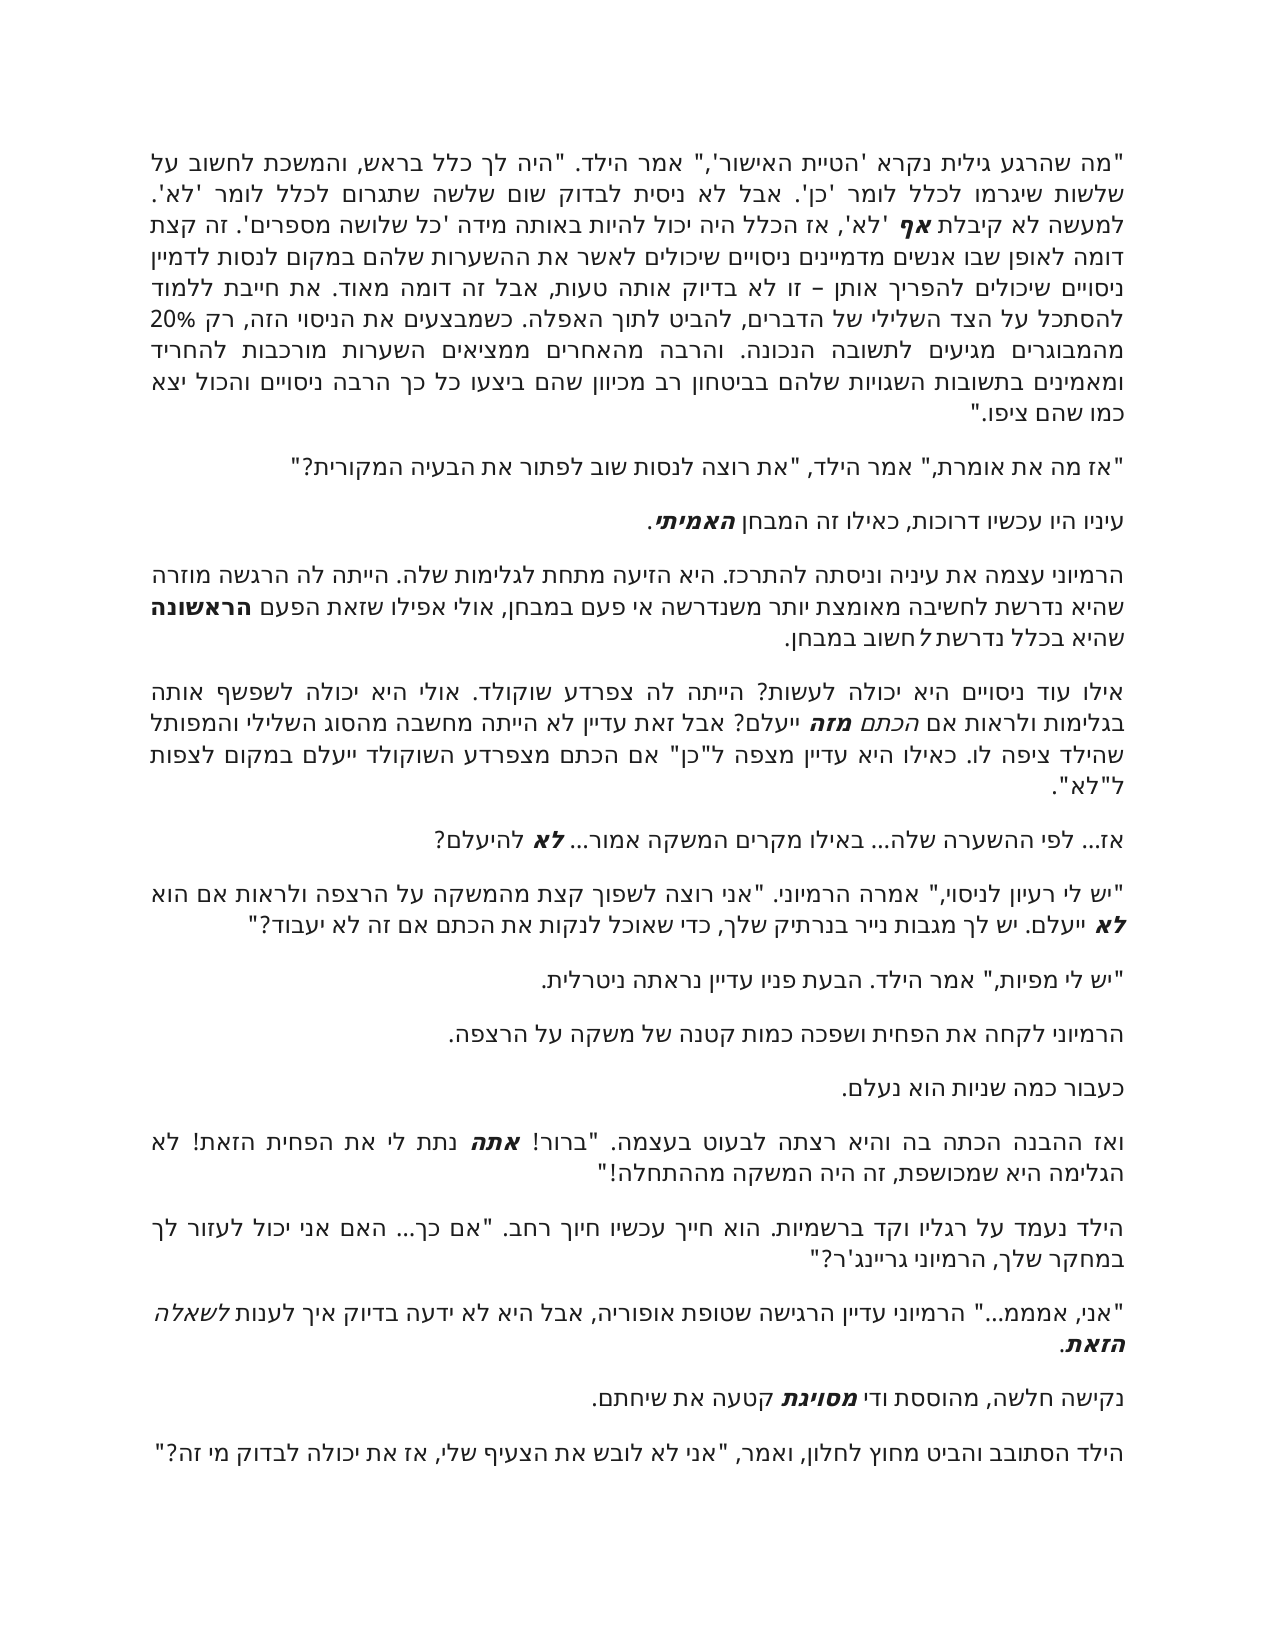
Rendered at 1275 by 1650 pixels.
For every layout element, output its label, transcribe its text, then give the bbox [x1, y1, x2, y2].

text "מה שהרגע גילית נקרא 'הטיית האישור'," אמר הילד. "היה לך כלל בראש, והמשכת לחשוב על שלשות שיגרמו לכלל לומר 'כן'. אבל לא ניסית לבדוק שום שלשה שתגרום לכלל לומר 'לא'. למעשה לא קיבלת אף 'לא', אז הכלל היה יכול להיות באותה מידה 'כל שלושה מספרים'. זה קצת דומה לאופן שבו אנשים מדמיינים ניסויים שיכולים לאשר את ההשערות שלהם במקום לנסות לדמיין ניסויים שיכולים להפריך אותן – זו לא בדיוק אותה טעות, אבל זה דומה מאוד. את חייבת ללמוד להסתכל על הצד השלילי של הדברים, להביט לתוך האפלה. כשמבצעים את הניסוי הזה, רק 20% מהמבוגרים מגיעים לתשובה הנכונה. והרבה מהאחרים ממציאים השערות מורכבות להחריד ומאמינים בתשובות השגויות שלהם בביטחון רב מכיוון שהם ביצעו כל כך הרבה ניסויים והכול יצא כמו שהם ציפו." [150, 150, 1125, 431]
text אז… לפי ההשערה שלה… באילו מקרים המשקה אמור… לא להיעלם? [150, 827, 1125, 858]
text נקישה חלשה, מהוססת ודי מסויגת קטעה את שיחתם. [150, 1385, 1125, 1417]
text הרמיוני עצמה את עיניה וניסתה להתרכז. היא הזיעה מתחת לגלימות שלה. הייתה לה הרגשה מוזרה שהיא נדרשת לחשיבה מאומצת יותר משנדרשה אי פעם במבחן, אולי אפילו שזאת הפעם הראשונה שהיא בכלל נדרשת לחשוב במבחן. [150, 562, 1125, 656]
text "יש לי מפיות," אמר הילד. הבעת פניו עדיין נראתה ניטרלית. [150, 967, 1125, 998]
text הרמיוני לקחה את הפחית ושפכה כמות קטנה של משקה על הרצפה. [150, 1021, 1125, 1052]
text "אז מה את אומרת," אמר הילד, "את רוצה לנסות שוב לפתור את הבעיה המקורית?" [150, 454, 1125, 485]
text הילד הסתובב והביט מחוץ לחלון, ואמר, "אני לא לובש את הצעיף שלי, אז את יכולה לבדוק מי זה?" [150, 1439, 1125, 1471]
text "יש לי רעיון לניסוי," אמרה הרמיוני. "אני רוצה לשפוך קצת מהמשקה על הרצפה ולראות אם הוא לא ייעלם. יש לך מגבות נייר בנרתיק שלך, כדי שאוכל לנקות את הכתם אם זה לא יעבוד?" [150, 881, 1125, 944]
text אילו עוד ניסויים היא יכולה לעשות? הייתה לה צפרדע שוקולד. אולי היא יכולה לשפשף אותה בגלימות ולראות אם הכתם מזה ייעלם? אבל זאת עדיין לא הייתה מחשבה מהסוג השלילי והמפותל שהילד ציפה לו. כאילו היא עדיין מצפה ל"כן" אם הכתם מצפרדע השוקולד ייעלם במקום לצפות ל"לא". [150, 679, 1125, 804]
text כעבור כמה שניות הוא נעלם. [150, 1075, 1125, 1106]
text הילד נעמד על רגליו וקד ברשמיות. הוא חייך עכשיו חיוך רחב. "אם כך… האם אני יכול לעזור לך במחקר שלך, הרמיוני גריינג'ר?" [150, 1214, 1125, 1277]
text ואז ההבנה הכתה בה והיא רצתה לבעוט בעצמה. "ברור! אתה נתת לי את הפחית הזאת! לא הגלימה היא שמכושפת, זה היה המשקה מההתחלה!" [150, 1129, 1125, 1192]
text עיניו היו עכשיו דרוכות, כאילו זה המבחן האמיתי. [150, 508, 1125, 539]
text "אני, אמממ…" הרמיוני עדיין הרגישה שטופת אופוריה, אבל היא לא ידעה בדיוק איך לענות לשאלה הזאת. [150, 1300, 1125, 1362]
